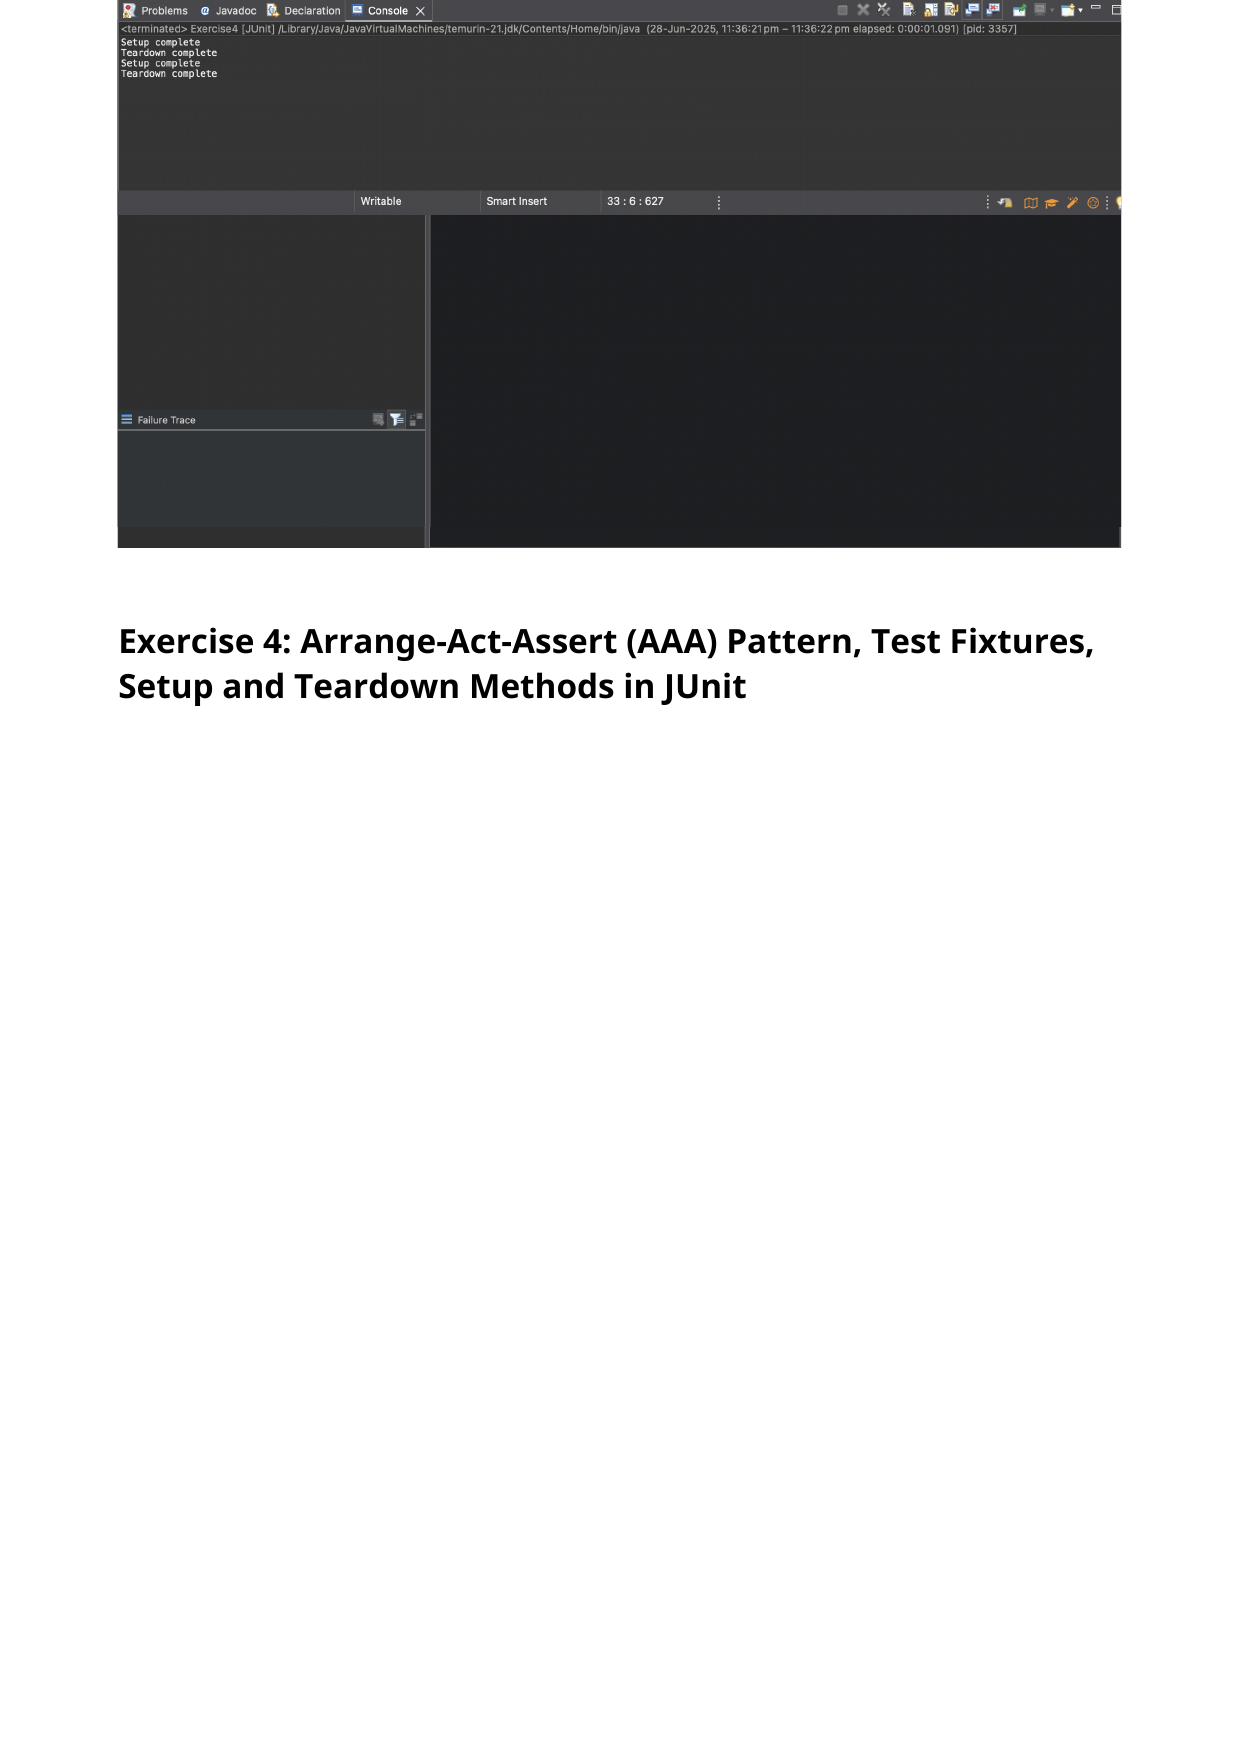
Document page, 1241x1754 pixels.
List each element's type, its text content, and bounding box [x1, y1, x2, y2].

text Exercise 4: Arrange-Act-Assert (AAA) Pattern, Test Fixtures, Setup and Teardown Methods in JUnit [118, 548, 1122, 708]
picture [117, 0, 1122, 548]
